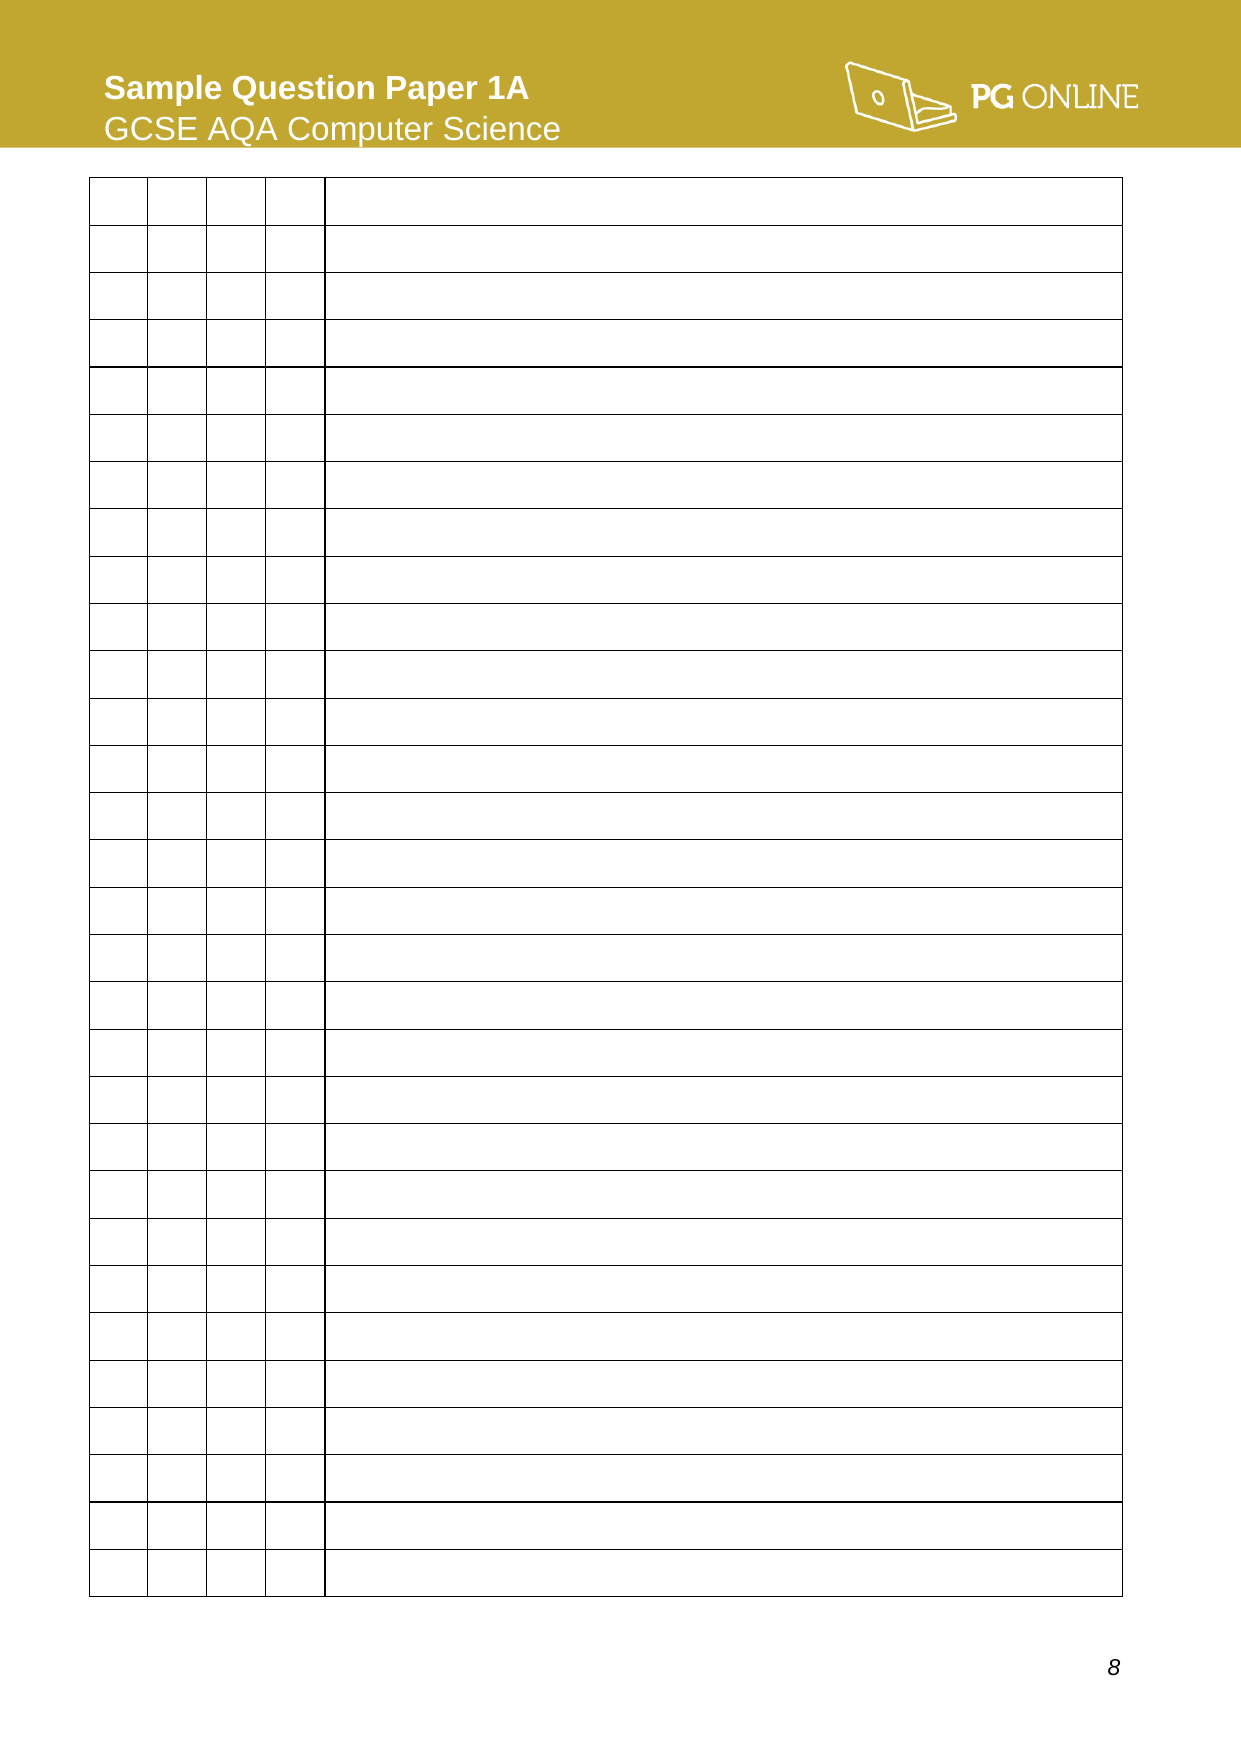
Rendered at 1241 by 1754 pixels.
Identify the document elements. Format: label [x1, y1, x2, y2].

table_cell [148, 1313, 206, 1359]
table_cell [90, 1408, 147, 1454]
table_cell [90, 1550, 147, 1596]
table_cell [266, 982, 324, 1028]
table_cell [90, 1077, 147, 1123]
table_cell [266, 1313, 324, 1359]
table_cell [148, 557, 206, 603]
table_cell [148, 226, 206, 272]
table_cell [266, 699, 324, 745]
table_cell [207, 1171, 265, 1218]
table_cell [148, 1077, 206, 1123]
table_cell [148, 1503, 206, 1549]
table_cell [266, 1077, 324, 1123]
table_cell [326, 1171, 1122, 1218]
table_cell [266, 509, 324, 556]
table_cell [148, 1550, 206, 1596]
table_cell [207, 982, 265, 1028]
table_cell [148, 1408, 206, 1454]
table_cell [207, 746, 265, 792]
table_cell [148, 509, 206, 556]
table_cell [207, 1408, 265, 1454]
table_cell [90, 273, 147, 319]
table_cell [266, 1503, 324, 1549]
table_cell [148, 1455, 206, 1501]
table_cell [90, 1030, 147, 1076]
table_cell [207, 320, 265, 366]
table_cell [148, 1124, 206, 1170]
table_cell [207, 557, 265, 603]
table_cell [90, 840, 147, 887]
table_cell [207, 1503, 265, 1549]
table_cell [207, 651, 265, 697]
table_cell [326, 1361, 1122, 1407]
table_cell [266, 1266, 324, 1312]
table_cell [90, 604, 147, 650]
table_cell [90, 935, 147, 981]
table_cell [207, 226, 265, 272]
table_cell [266, 320, 324, 366]
table_cell [266, 1408, 324, 1454]
table_cell [90, 699, 147, 745]
table_cell [90, 1361, 147, 1407]
table_cell [266, 557, 324, 603]
table_header [207, 178, 265, 224]
table_cell [207, 1266, 265, 1312]
table_cell [90, 1266, 147, 1312]
table_cell [326, 1455, 1122, 1501]
table_cell [90, 368, 147, 414]
table_cell [266, 368, 324, 414]
table_cell [207, 1361, 265, 1407]
table_cell [148, 1266, 206, 1312]
table_cell [326, 793, 1122, 839]
table_cell [207, 368, 265, 414]
table_cell [266, 1124, 324, 1170]
table_cell [266, 1455, 324, 1501]
table_cell [90, 1503, 147, 1549]
table_cell [326, 651, 1122, 697]
table_cell [326, 368, 1122, 414]
table_cell [90, 226, 147, 272]
table_cell [326, 1219, 1122, 1265]
table_cell [148, 793, 206, 839]
table_cell [266, 746, 324, 792]
table_cell [266, 935, 324, 981]
table_cell [148, 368, 206, 414]
table_cell [326, 888, 1122, 934]
table_cell [148, 1219, 206, 1265]
table_cell [90, 746, 147, 792]
table_cell [148, 746, 206, 792]
table_cell [326, 1266, 1122, 1312]
table_cell [148, 1030, 206, 1076]
table_cell [207, 1030, 265, 1076]
table_cell [207, 1550, 265, 1596]
table_cell [326, 1408, 1122, 1454]
table_cell [326, 557, 1122, 603]
table_cell [148, 840, 206, 887]
table_cell [326, 415, 1122, 461]
table_cell [326, 840, 1122, 887]
table_cell [266, 226, 324, 272]
table_cell [266, 604, 324, 650]
table_cell [90, 509, 147, 556]
table_cell [207, 604, 265, 650]
table_cell [326, 1077, 1122, 1123]
table_cell [148, 462, 206, 508]
table_cell [266, 415, 324, 461]
table_cell [326, 320, 1122, 366]
table_cell [266, 1550, 324, 1596]
table_cell [266, 651, 324, 697]
table_cell [266, 793, 324, 839]
table_cell [207, 1313, 265, 1359]
table_cell [207, 699, 265, 745]
table_cell [266, 1030, 324, 1076]
table_cell [148, 273, 206, 319]
table_cell [90, 982, 147, 1028]
table_cell [266, 1171, 324, 1218]
table_cell [326, 509, 1122, 556]
table_cell [266, 888, 324, 934]
picture [845, 61, 1139, 132]
table_cell [90, 793, 147, 839]
table_cell [90, 1124, 147, 1170]
table_cell [148, 699, 206, 745]
table_cell [326, 1550, 1122, 1596]
table_cell [90, 1455, 147, 1501]
table_cell [266, 1219, 324, 1265]
table_cell [326, 699, 1122, 745]
table_cell [326, 273, 1122, 319]
table_cell [148, 1171, 206, 1218]
table_cell [207, 273, 265, 319]
table_cell [90, 462, 147, 508]
table_header [326, 178, 1122, 224]
table_cell [326, 935, 1122, 981]
table_cell [207, 415, 265, 461]
table_cell [90, 1313, 147, 1359]
table_cell [207, 888, 265, 934]
table_cell [90, 1219, 147, 1265]
table_cell [148, 415, 206, 461]
table_cell [207, 840, 265, 887]
table_cell [207, 1219, 265, 1265]
table_cell [90, 320, 147, 366]
table_cell [326, 746, 1122, 792]
table_cell [90, 651, 147, 697]
table_cell [148, 935, 206, 981]
table_header [266, 178, 324, 224]
table_cell [207, 1455, 265, 1501]
table_cell [326, 1503, 1122, 1549]
table_cell [148, 604, 206, 650]
table_cell [266, 840, 324, 887]
table_cell [90, 557, 147, 603]
table_cell [326, 1313, 1122, 1359]
table_cell [207, 1077, 265, 1123]
table_cell [90, 888, 147, 934]
table_cell [90, 1171, 147, 1218]
table_cell [266, 1361, 324, 1407]
table_cell [148, 888, 206, 934]
table_cell [266, 462, 324, 508]
table_cell [326, 982, 1122, 1028]
table_cell [207, 462, 265, 508]
table_cell [326, 604, 1122, 650]
table_cell [148, 320, 206, 366]
table_header [148, 178, 206, 224]
table_cell [326, 1124, 1122, 1170]
table_cell [326, 1030, 1122, 1076]
table_cell [207, 793, 265, 839]
table_cell [266, 273, 324, 319]
table_cell [148, 651, 206, 697]
table_cell [207, 935, 265, 981]
table_cell [148, 1361, 206, 1407]
table_cell [148, 982, 206, 1028]
table_header [90, 178, 147, 224]
table_cell [207, 509, 265, 556]
table_cell [90, 415, 147, 461]
table_cell [207, 1124, 265, 1170]
table_cell [326, 462, 1122, 508]
table_cell [326, 226, 1122, 272]
